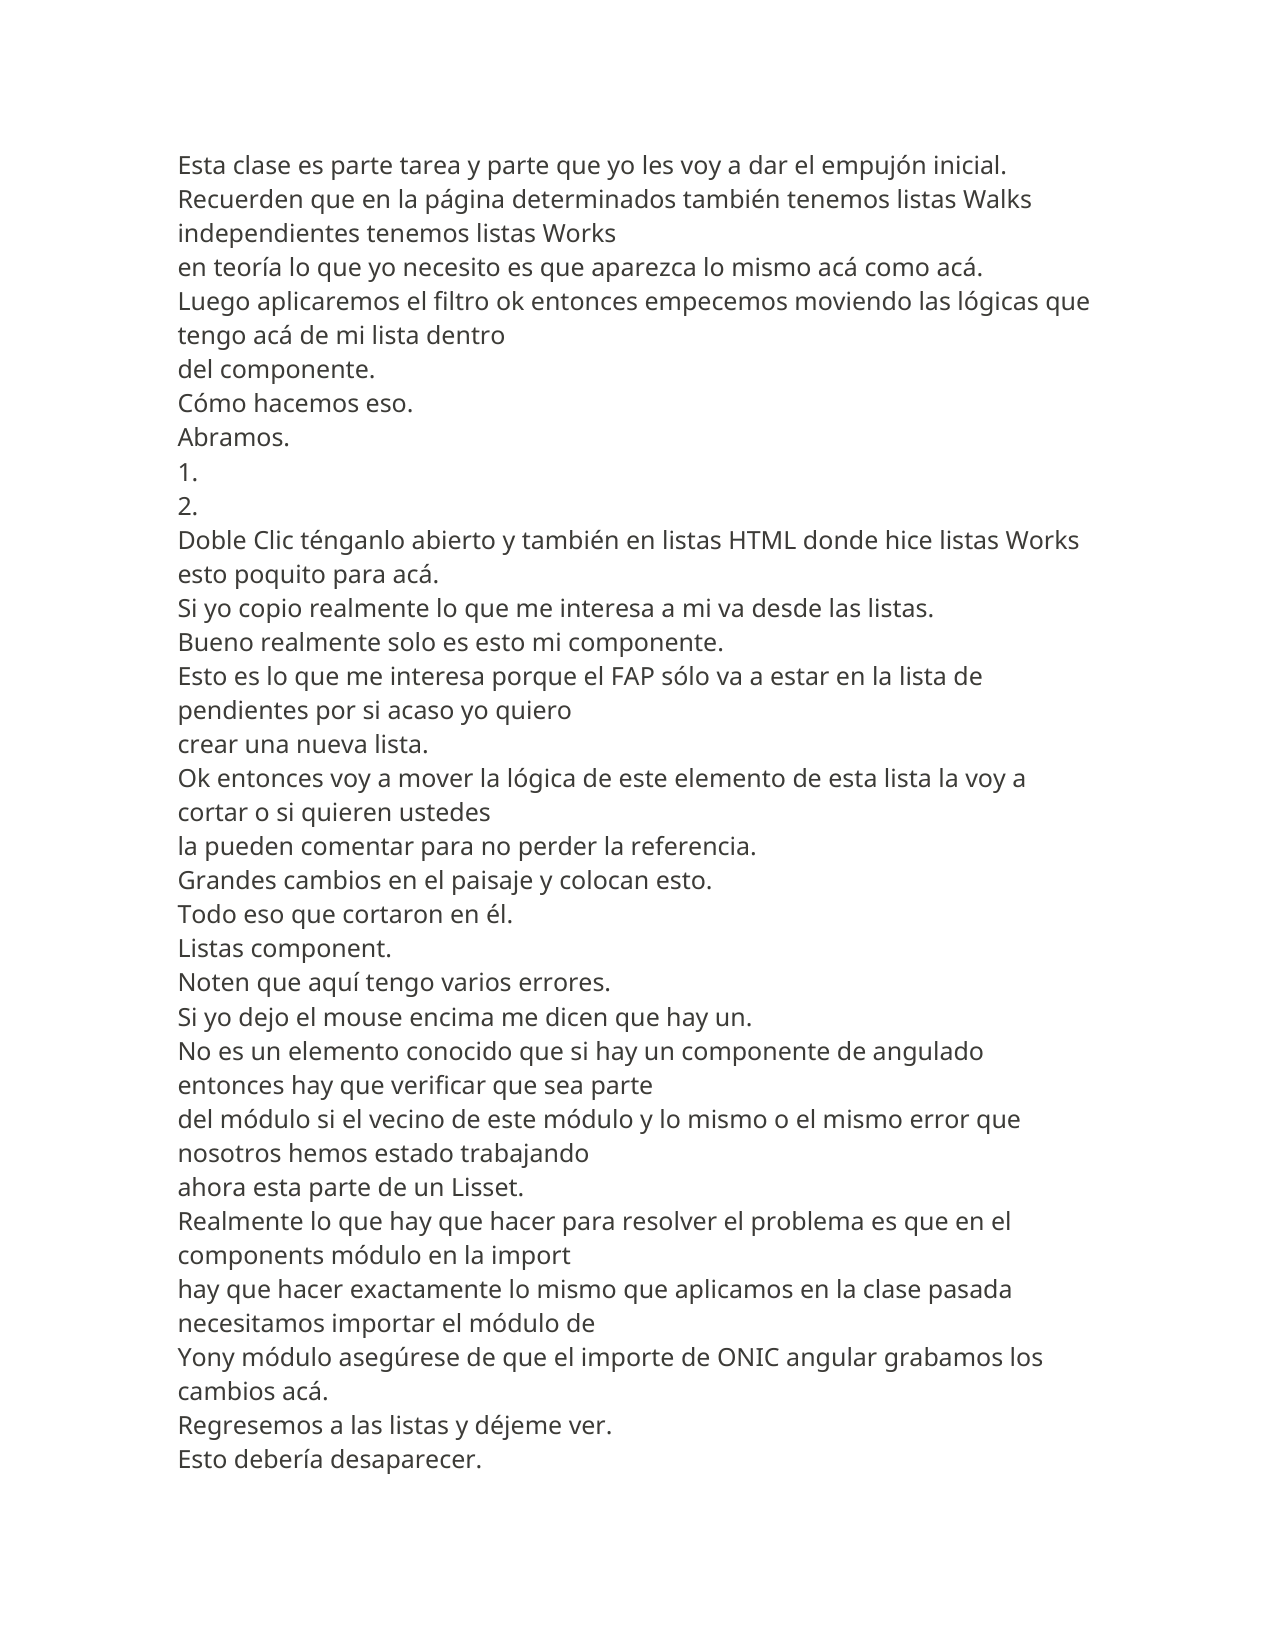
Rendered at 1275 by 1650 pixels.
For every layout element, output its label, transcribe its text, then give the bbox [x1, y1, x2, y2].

text Regresemos a las listas y déjeme ver. [177, 1408, 1098, 1442]
text Esto debería desaparecer. [177, 1442, 1098, 1476]
text Noten que aquí tengo varios errores. [177, 965, 1098, 999]
text Esto es lo que me interesa porque el FAP sólo va a estar en la lista de pendientes por si acaso yo quiero [177, 658, 1098, 727]
text Si yo copio realmente lo que me interesa a mi va desde las listas. [177, 590, 1098, 624]
text Doble Clic ténganlo abierto y también en listas HTML donde hice listas Works esto poquito para acá. [177, 522, 1098, 590]
text Luego aplicaremos el filtro ok entonces empecemos moviendo las lógicas que tengo acá de mi lista dentro [177, 284, 1098, 352]
text Todo eso que cortaron en él. [177, 897, 1098, 931]
text Esta clase es parte tarea y parte que yo les voy a dar el empujón inicial. [177, 148, 1098, 182]
text del componente. [177, 352, 1098, 386]
text hay que hacer exactamente lo mismo que aplicamos en la clase pasada necesitamos importar el módulo de [177, 1272, 1098, 1340]
text Cómo hacemos eso. [177, 386, 1098, 420]
text Yony módulo asegúrese de que el importe de ONIC angular grabamos los cambios acá. [177, 1340, 1098, 1408]
text la pueden comentar para no perder la referencia. [177, 829, 1098, 863]
text en teoría lo que yo necesito es que aparezca lo mismo acá como acá. [177, 250, 1098, 284]
text Recuerden que en la página determinados también tenemos listas Walks independientes tenemos listas Works [177, 182, 1098, 250]
text del módulo si el vecino de este módulo y lo mismo o el mismo error que nosotros hemos estado trabajando [177, 1101, 1098, 1169]
text ahora esta parte de un Lisset. [177, 1169, 1098, 1203]
text 1. [177, 454, 1098, 488]
text 2. [177, 488, 1098, 522]
text Bueno realmente solo es esto mi componente. [177, 624, 1098, 658]
text Grandes cambios en el paisaje y colocan esto. [177, 863, 1098, 897]
text crear una nueva lista. [177, 727, 1098, 761]
text Abramos. [177, 420, 1098, 454]
text Ok entonces voy a mover la lógica de este elemento de esta lista la voy a cortar o si quieren ustedes [177, 761, 1098, 829]
text Realmente lo que hay que hacer para resolver el problema es que en el components módulo en la import [177, 1203, 1098, 1272]
text Listas component. [177, 931, 1098, 965]
text Si yo dejo el mouse encima me dicen que hay un. [177, 999, 1098, 1033]
text No es un elemento conocido que si hay un componente de angulado entonces hay que verificar que sea parte [177, 1033, 1098, 1101]
